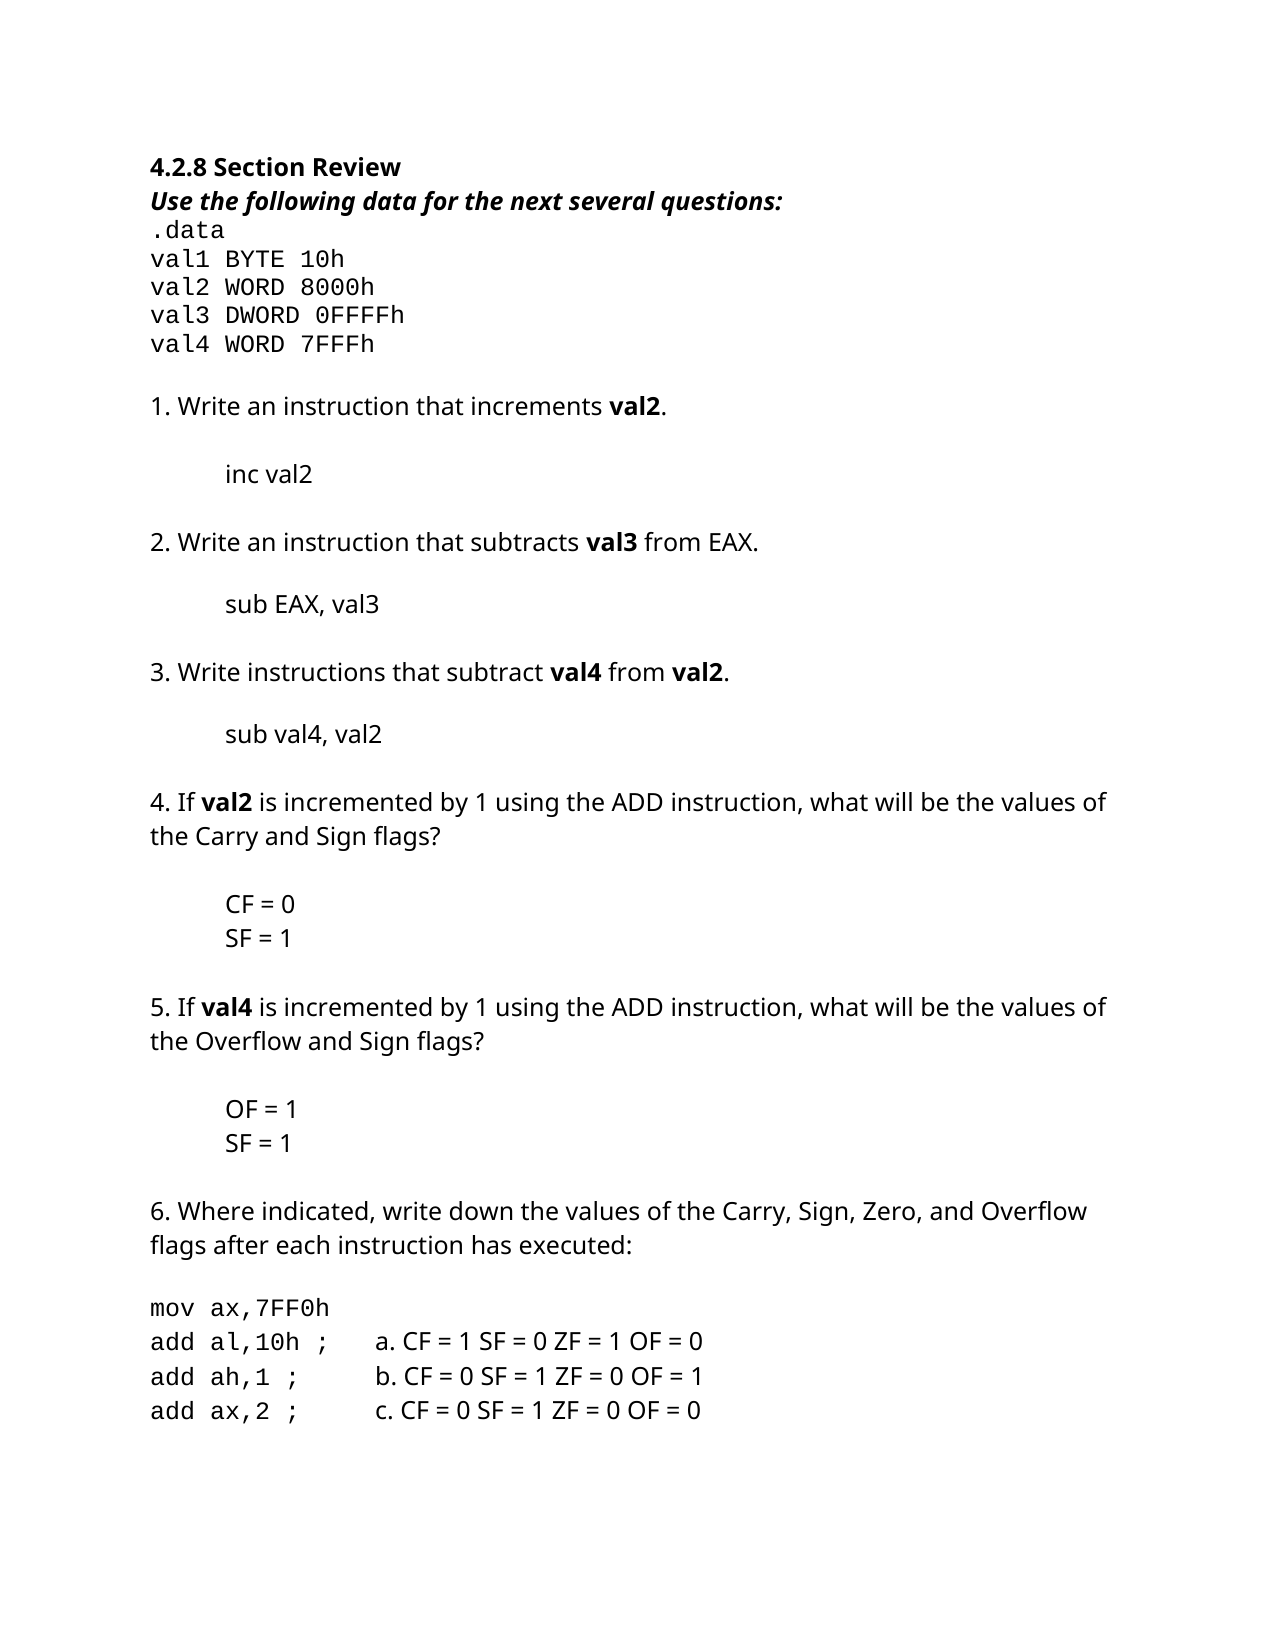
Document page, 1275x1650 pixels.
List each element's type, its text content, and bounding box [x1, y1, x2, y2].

text val4 WORD 7FFFh [150, 331, 1125, 360]
text OF = 1 [150, 1091, 1125, 1125]
text .data [150, 218, 1125, 246]
text mov ax,7FF0h [150, 1296, 1125, 1324]
text Use the following data for the next several questions: [150, 184, 1125, 218]
text 3. Write instructions that subtract val4 from val2. [150, 654, 1125, 689]
text 2. Write an instruction that subtracts val3 from EAX. [150, 524, 1125, 586]
text add ax,2 ; c. CF = 0 SF = 1 ZF = 0 OF = 0 [150, 1393, 1125, 1427]
text val2 WORD 8000h [150, 275, 1125, 303]
text CF = 0 [150, 887, 1125, 921]
text inc val2 [150, 456, 1125, 490]
text SF = 1 [150, 921, 1125, 955]
text sub EAX, val3 [150, 586, 1125, 621]
text add al,10h ; a. CF = 1 SF = 0 ZF = 1 OF = 0 [150, 1324, 1125, 1358]
text val1 BYTE 10h [150, 246, 1125, 275]
text 5. If val4 is incremented by 1 using the ADD instruction, what will be the values of the Overflow and Sign flags? [150, 989, 1125, 1057]
text sub val4, val2 [150, 717, 1125, 751]
text add ah,1 ; b. CF = 0 SF = 1 ZF = 0 OF = 1 [150, 1358, 1125, 1393]
text 4.2.8 Section Review [150, 150, 1125, 184]
text 1. Write an instruction that increments val2. [150, 388, 1125, 422]
text SF = 1 [150, 1125, 1125, 1159]
text val3 DWORD 0FFFFh [150, 303, 1125, 331]
text 6. Where indicated, write down the values of the Carry, Sign, Zero, and Overflow flags after each instruction has executed: [150, 1193, 1125, 1262]
text 4. If val2 is incremented by 1 using the ADD instruction, what will be the values of the Carry and Sign flags? [150, 785, 1125, 853]
